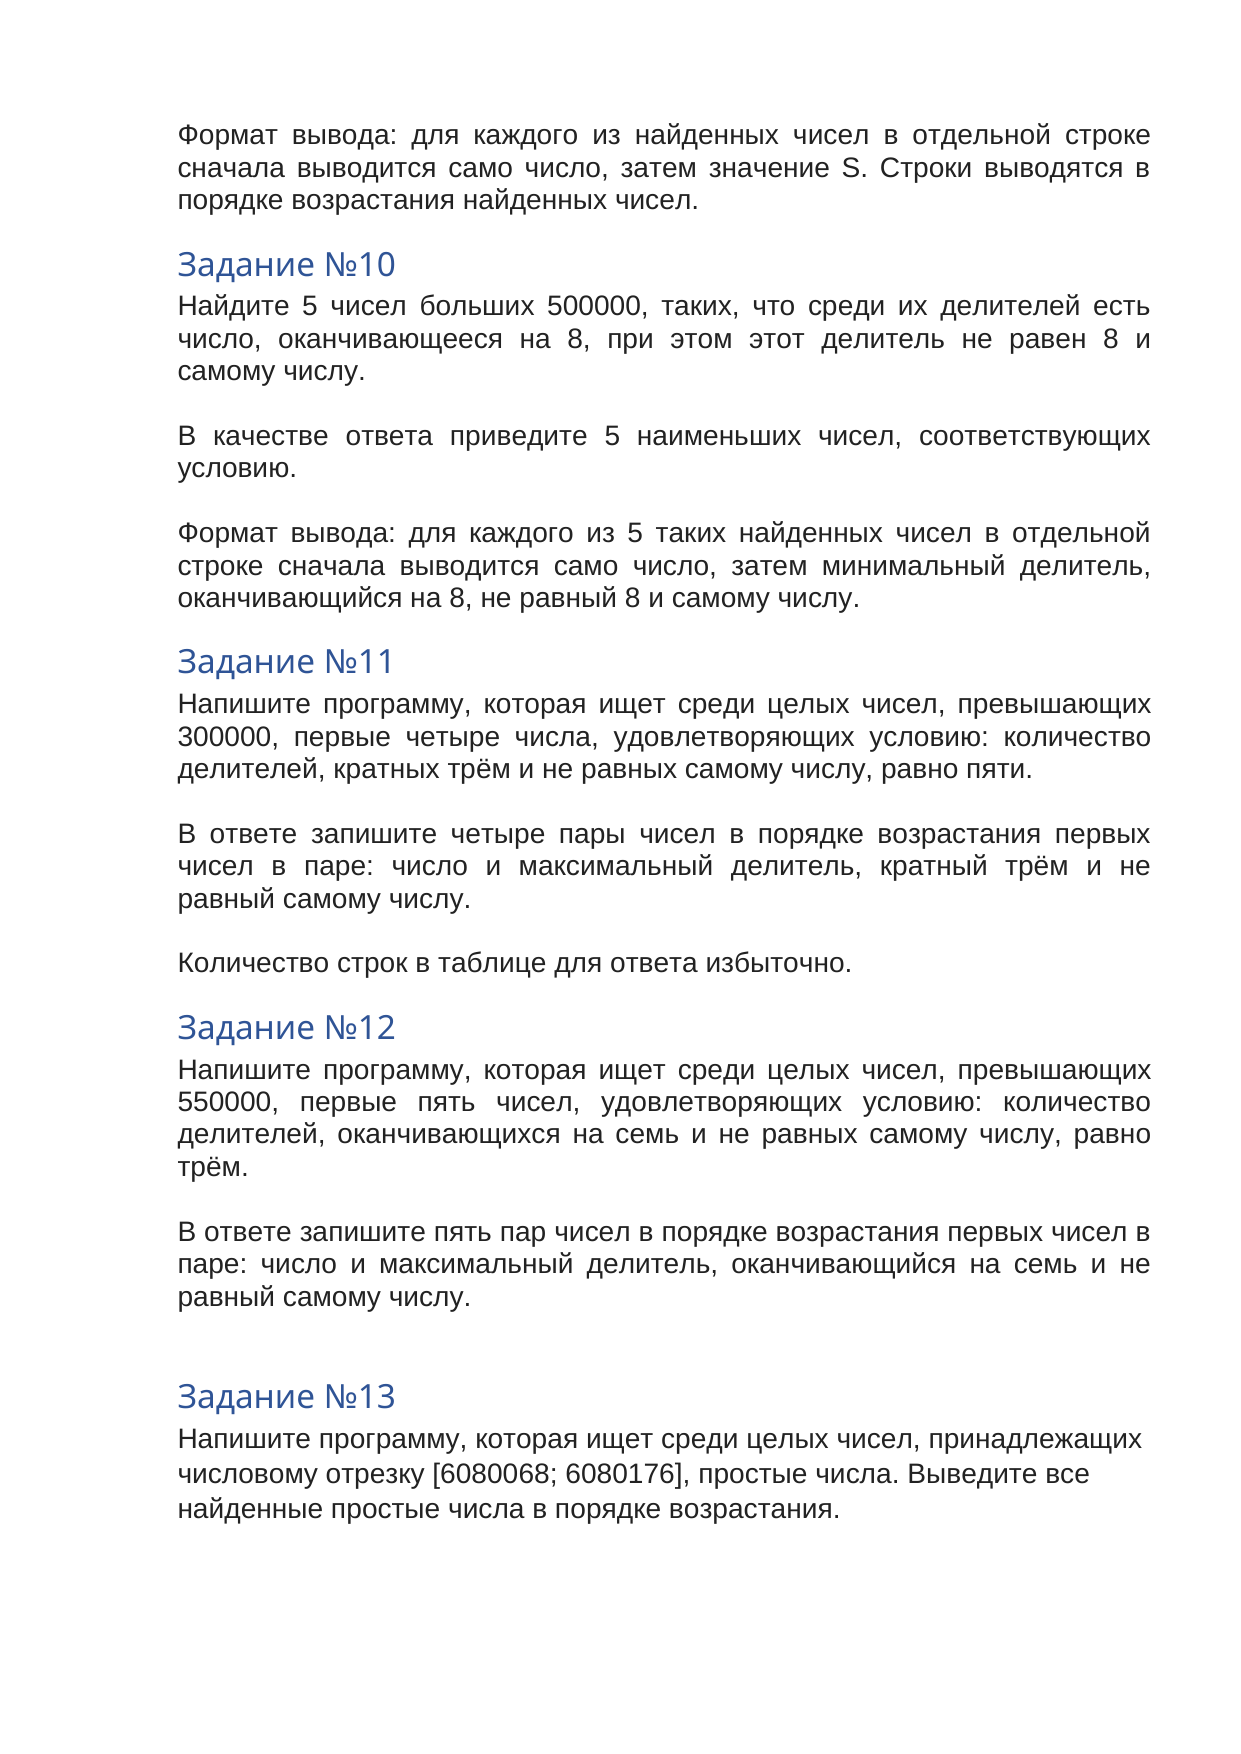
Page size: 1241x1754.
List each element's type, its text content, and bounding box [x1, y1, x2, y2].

text В качестве ответа приведите 5 наименьших чисел, соответствующих условию. [177, 419, 1152, 484]
text Напишите программу, которая ищет среди целых чисел, превышающих 550000, первые пять чисел, удовлетворяющих условию: количество делителей, оканчивающихся на семь и не равных самому числу, равно трём. [177, 1053, 1152, 1182]
subtitle Задание №11 [177, 638, 1152, 684]
text В ответе запишите четыре пары чисел в порядке возрастания первых чисел в паре: число и максимальный делитель, кратный трём и не равный самому числу. [177, 817, 1152, 914]
subtitle Задание №12 [177, 1004, 1152, 1049]
text Напишите программу, которая ищет среди целых чисел, превышающих 300000, первые четыре числа, удовлетворяющих условию: количество делителей, кратных трём и не равных самому числу, равно пяти. [177, 687, 1152, 784]
text Напишите программу, которая ищет среди целых чисел, принадлежащих числовому отрезку [6080068; 6080176], простые числа. Выведите все найденные простые числа в порядке возрастания. [177, 1422, 1152, 1524]
subtitle Задание №13 [177, 1373, 1152, 1418]
text Количество строк в таблице для ответа избыточно. [177, 946, 1152, 979]
text В ответе запишите пять пар чисел в порядке возрастания первых чисел в паре: число и максимальный делитель, оканчивающийся на семь и не равный самому числу. [177, 1215, 1152, 1312]
subtitle Задание №10 [177, 240, 1152, 286]
text Формат вывода: для каждого из найденных чисел в отдельной строке сначала выводится само число, затем значение S. Строки выводятся в порядке возрастания найденных чисел. [177, 118, 1152, 215]
text Найдите 5 чисел больших 500000, таких, что среди их делителей есть число, оканчивающееся на 8, при этом этот делитель не равен 8 и самому числу. [177, 289, 1152, 386]
text Формат вывода: для каждого из 5 таких найденных чисел в отдельной строке сначала выводится само число, затем минимальный делитель, оканчивающийся на 8, не равный 8 и самому числу. [177, 516, 1152, 613]
